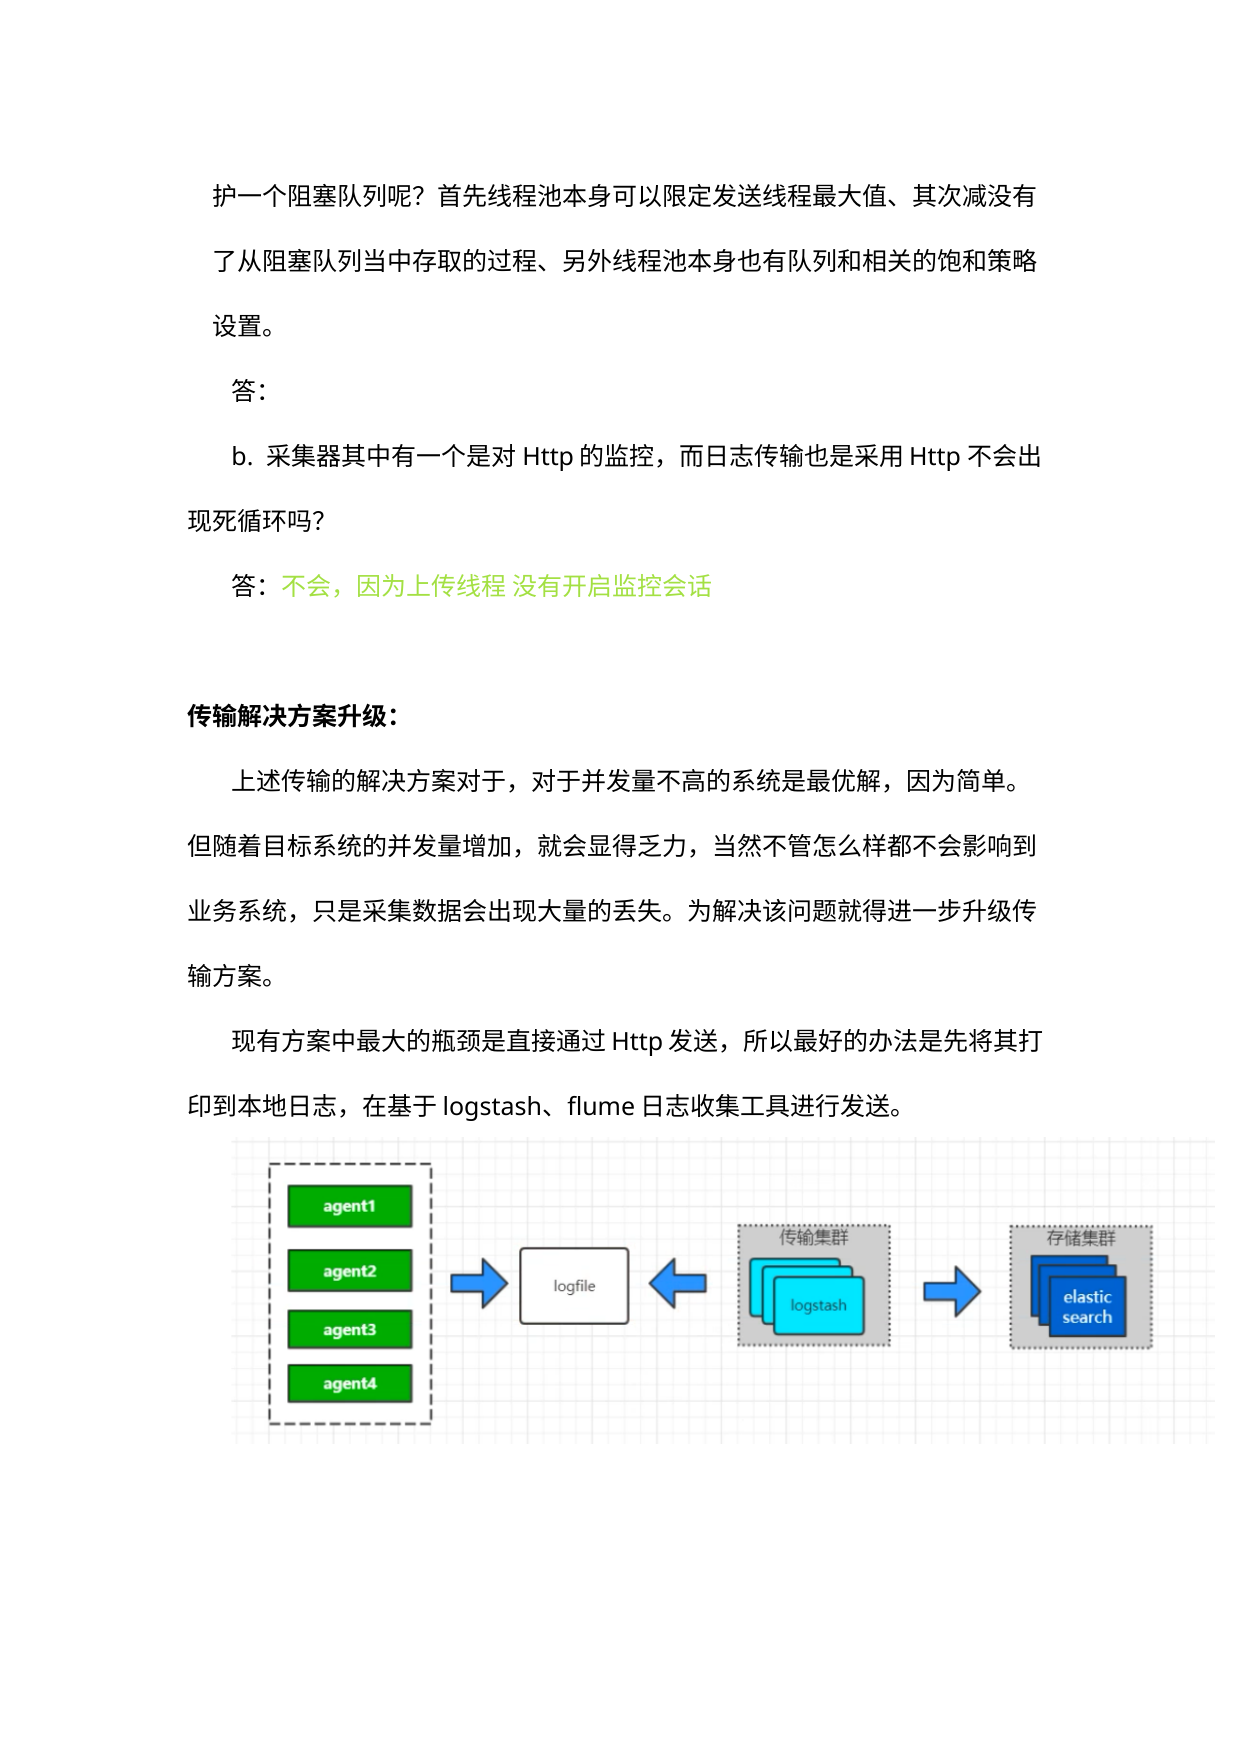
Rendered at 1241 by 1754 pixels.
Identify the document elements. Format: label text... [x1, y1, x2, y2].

text b. 采集器其中有一个是对 Http的监控，而日志传输也是采用Http 不会出现死循环吗？ [187, 422, 1053, 552]
text 答：不会，因为上传线程 没有开启监控会话 [187, 552, 1053, 617]
text 上述传输的解决方案对于，对于并发量不高的系统是最优解，因为简单。但随着目标系统的并发量增加，就会显得乏力，当然不管怎么样都不会影响到业务系统，只是采集数据会出现大量的丢失。为解决该问题就得进一步升级传输方案。 [187, 747, 1053, 1007]
text 传输解决方案升级： [187, 682, 1053, 747]
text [212, 162, 1053, 357]
text 现有方案中最大的瓶颈是直接通过Http发送，所以最好的办法是先将其打印到本地日志，在基于logstash、flume日志收集工具进行发送。 [187, 1007, 1053, 1137]
picture [231, 1137, 1215, 1444]
text 答： [187, 357, 1053, 422]
